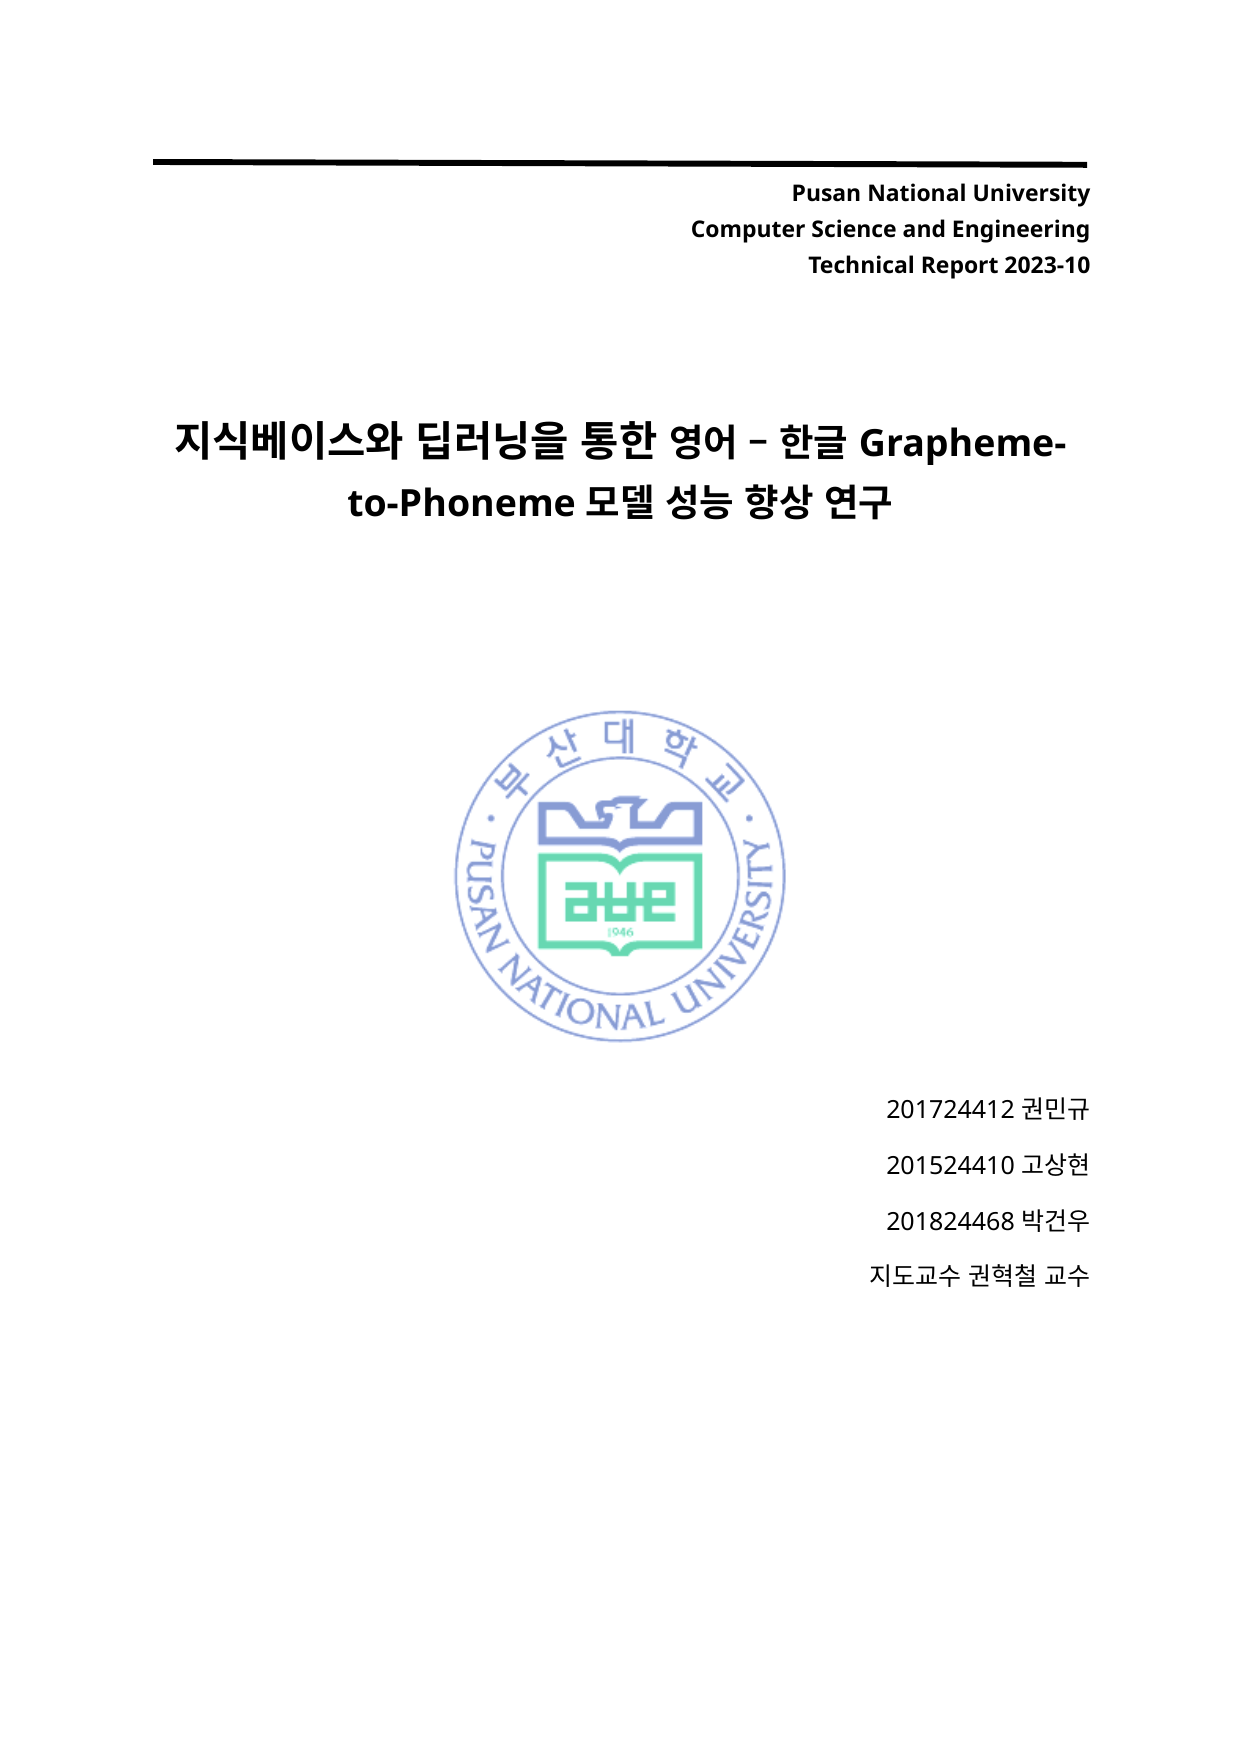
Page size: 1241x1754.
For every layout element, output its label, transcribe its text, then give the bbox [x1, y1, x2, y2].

text 지도교수 권혁철 교수 [150, 1257, 1090, 1293]
text 201524410 고상현 [150, 1145, 1090, 1182]
text 201724412 권민규 [150, 1090, 1090, 1126]
text Pusan National University Computer Science and Engineering Technical Report 2023-10 [652, 177, 1090, 280]
text 지식베이스와 딥러닝을 통한 영어 – 한글 Grapheme-to-Phoneme 모델 성능 향상 연구 [150, 408, 1090, 527]
text 201824468 박건우 [150, 1201, 1090, 1237]
